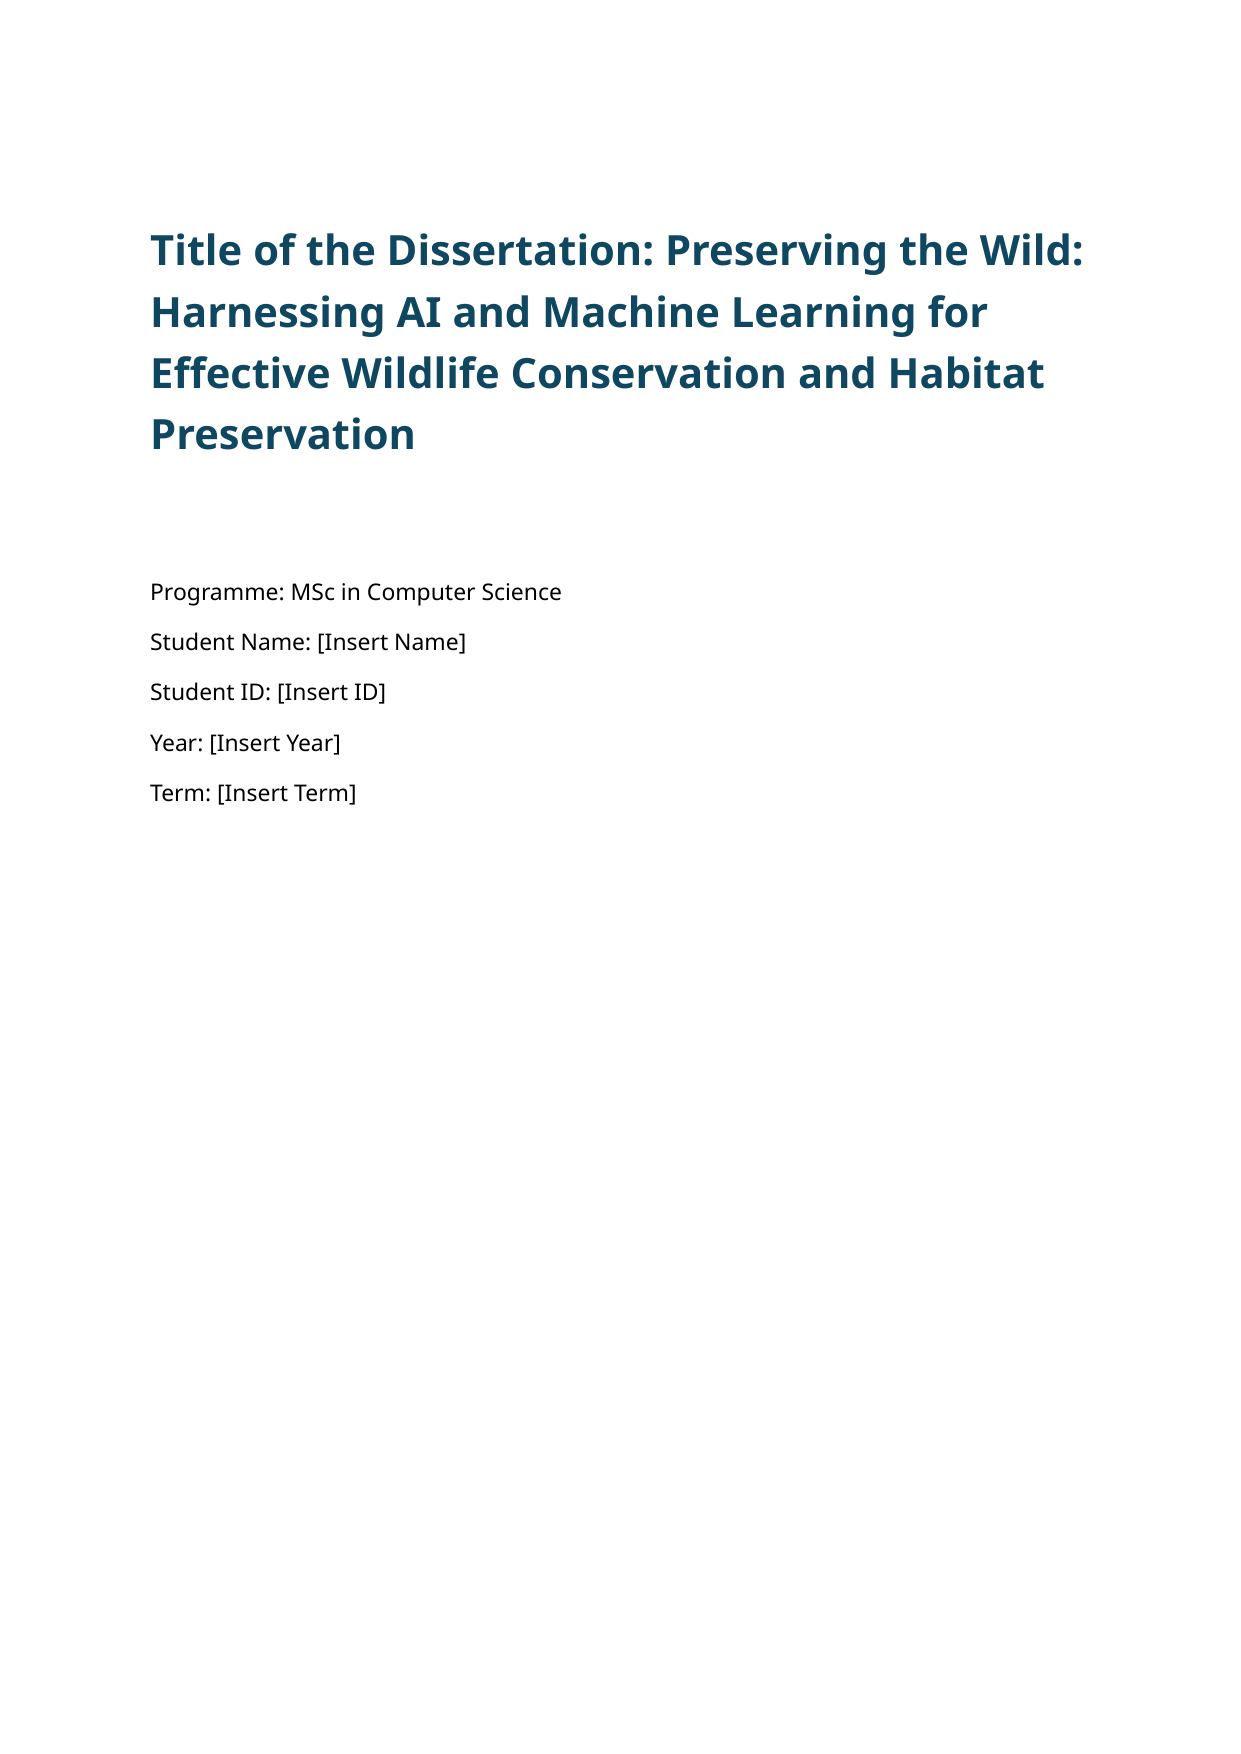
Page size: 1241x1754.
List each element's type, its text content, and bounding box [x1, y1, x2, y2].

subtitle Title of the Dissertation: Preserving the Wild: Harnessing AI and Machine Learning for Effective Wildlife Conservation and Habitat Preservation [150, 221, 1090, 462]
text Student Name: [Insert Name] [150, 626, 1090, 657]
text Year: [Insert Year] [150, 727, 1090, 758]
text Term: [Insert Term] [150, 777, 1090, 808]
text Programme: MSc in Computer Science [150, 575, 1090, 607]
text Student ID: [Insert ID] [150, 676, 1090, 707]
